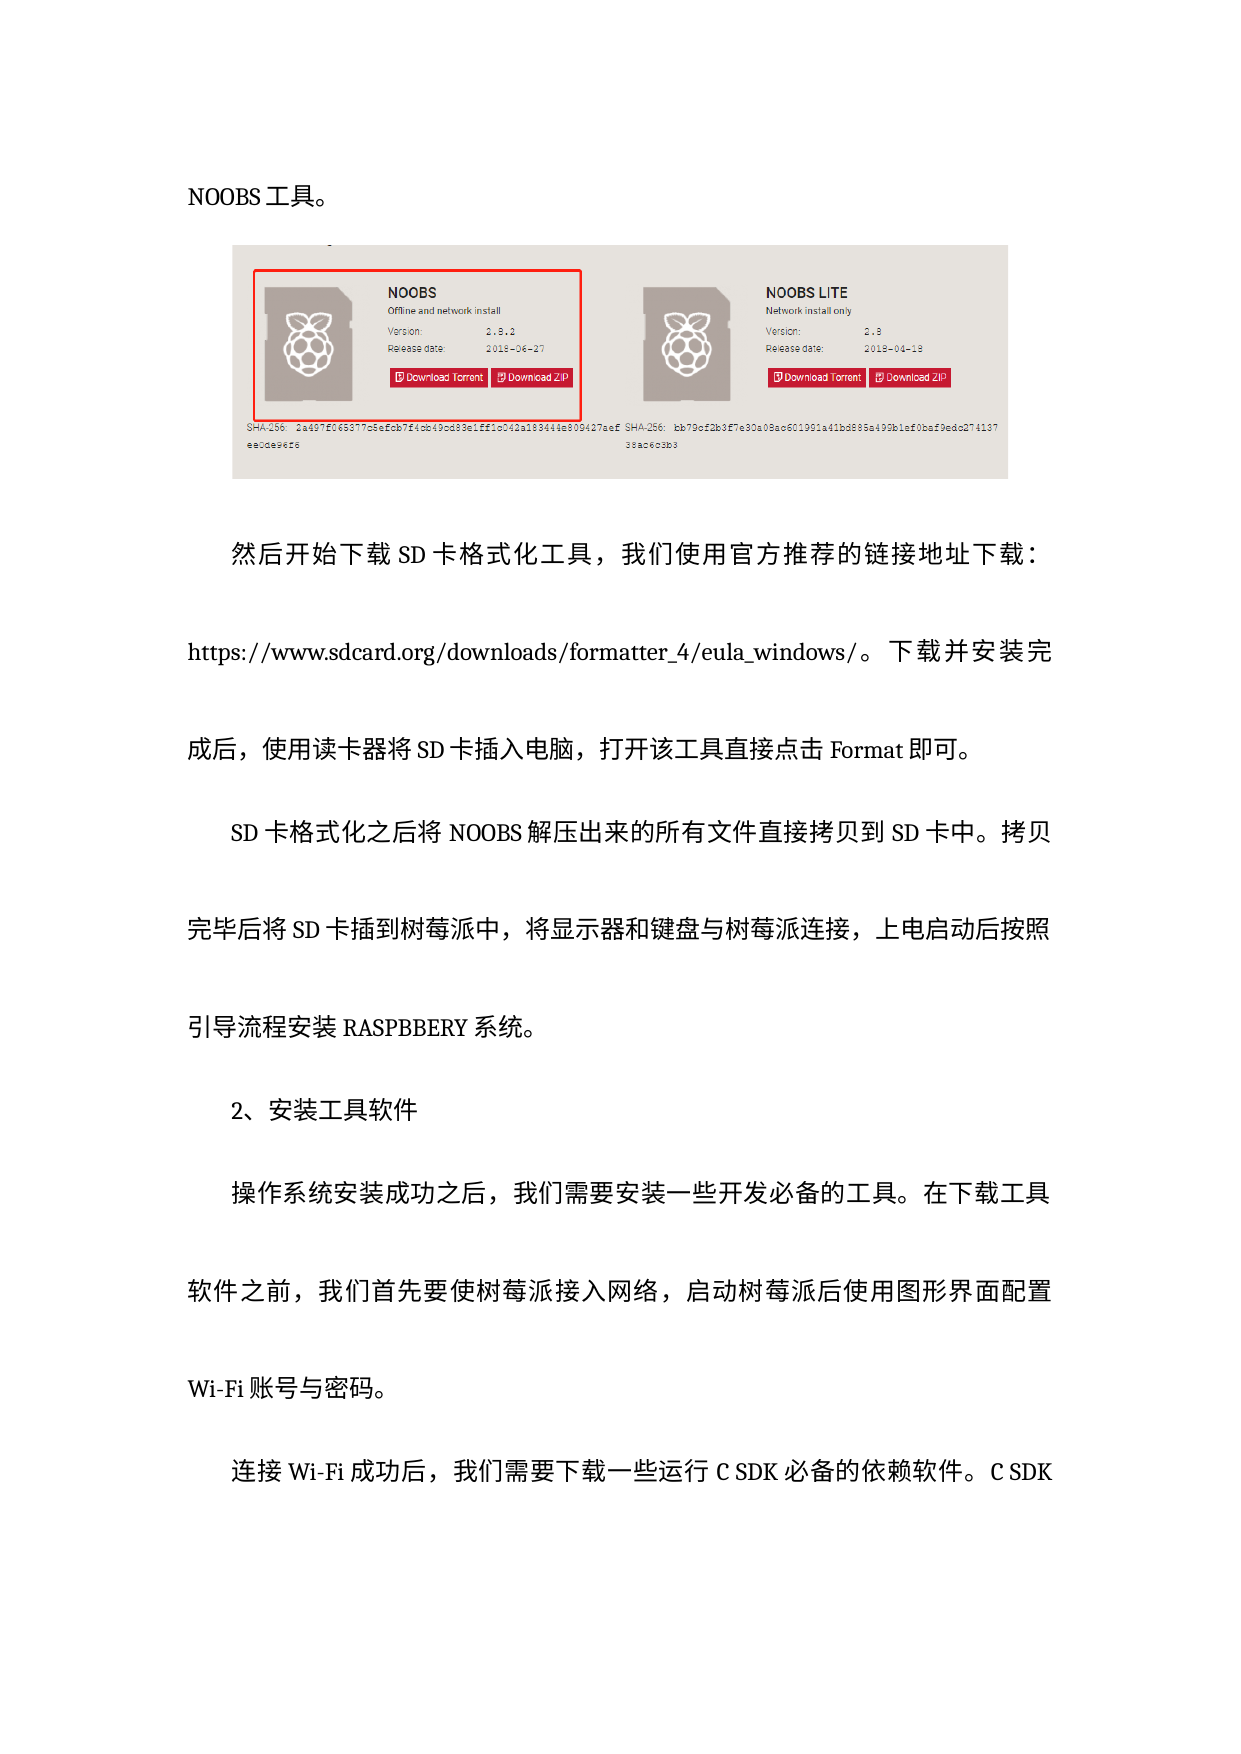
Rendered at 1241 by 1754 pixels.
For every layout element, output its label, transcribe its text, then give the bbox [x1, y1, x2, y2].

text SD卡格式化之后将NOOBS解压出来的所有文件直接拷贝到SD卡中。拷贝完毕后将SD卡插到树莓派中，将显示器和键盘与树莓派连接，上电启动后按照引导流程安装RASPBBERY系统。 [187, 798, 1053, 1058]
text 然后开始下载SD卡格式化工具，我们使用官方推荐的链接地址下载：https://www.sdcard.org/downloads/formatter_4/eula_windows/。下载并安装完成后，使用读卡器将SD卡插入电脑，打开该工具直接点击Format即可。 [187, 520, 1053, 780]
picture [232, 245, 1009, 479]
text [187, 1437, 1053, 1502]
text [187, 162, 1053, 227]
text 2、安装工具软件 [187, 1076, 1053, 1141]
text 操作系统安装成功之后，我们需要安装一些开发必备的工具。在下载工具软件之前，我们首先要使树莓派接入网络，启动树莓派后使用图形界面配置Wi-Fi账号与密码。 [187, 1159, 1053, 1419]
